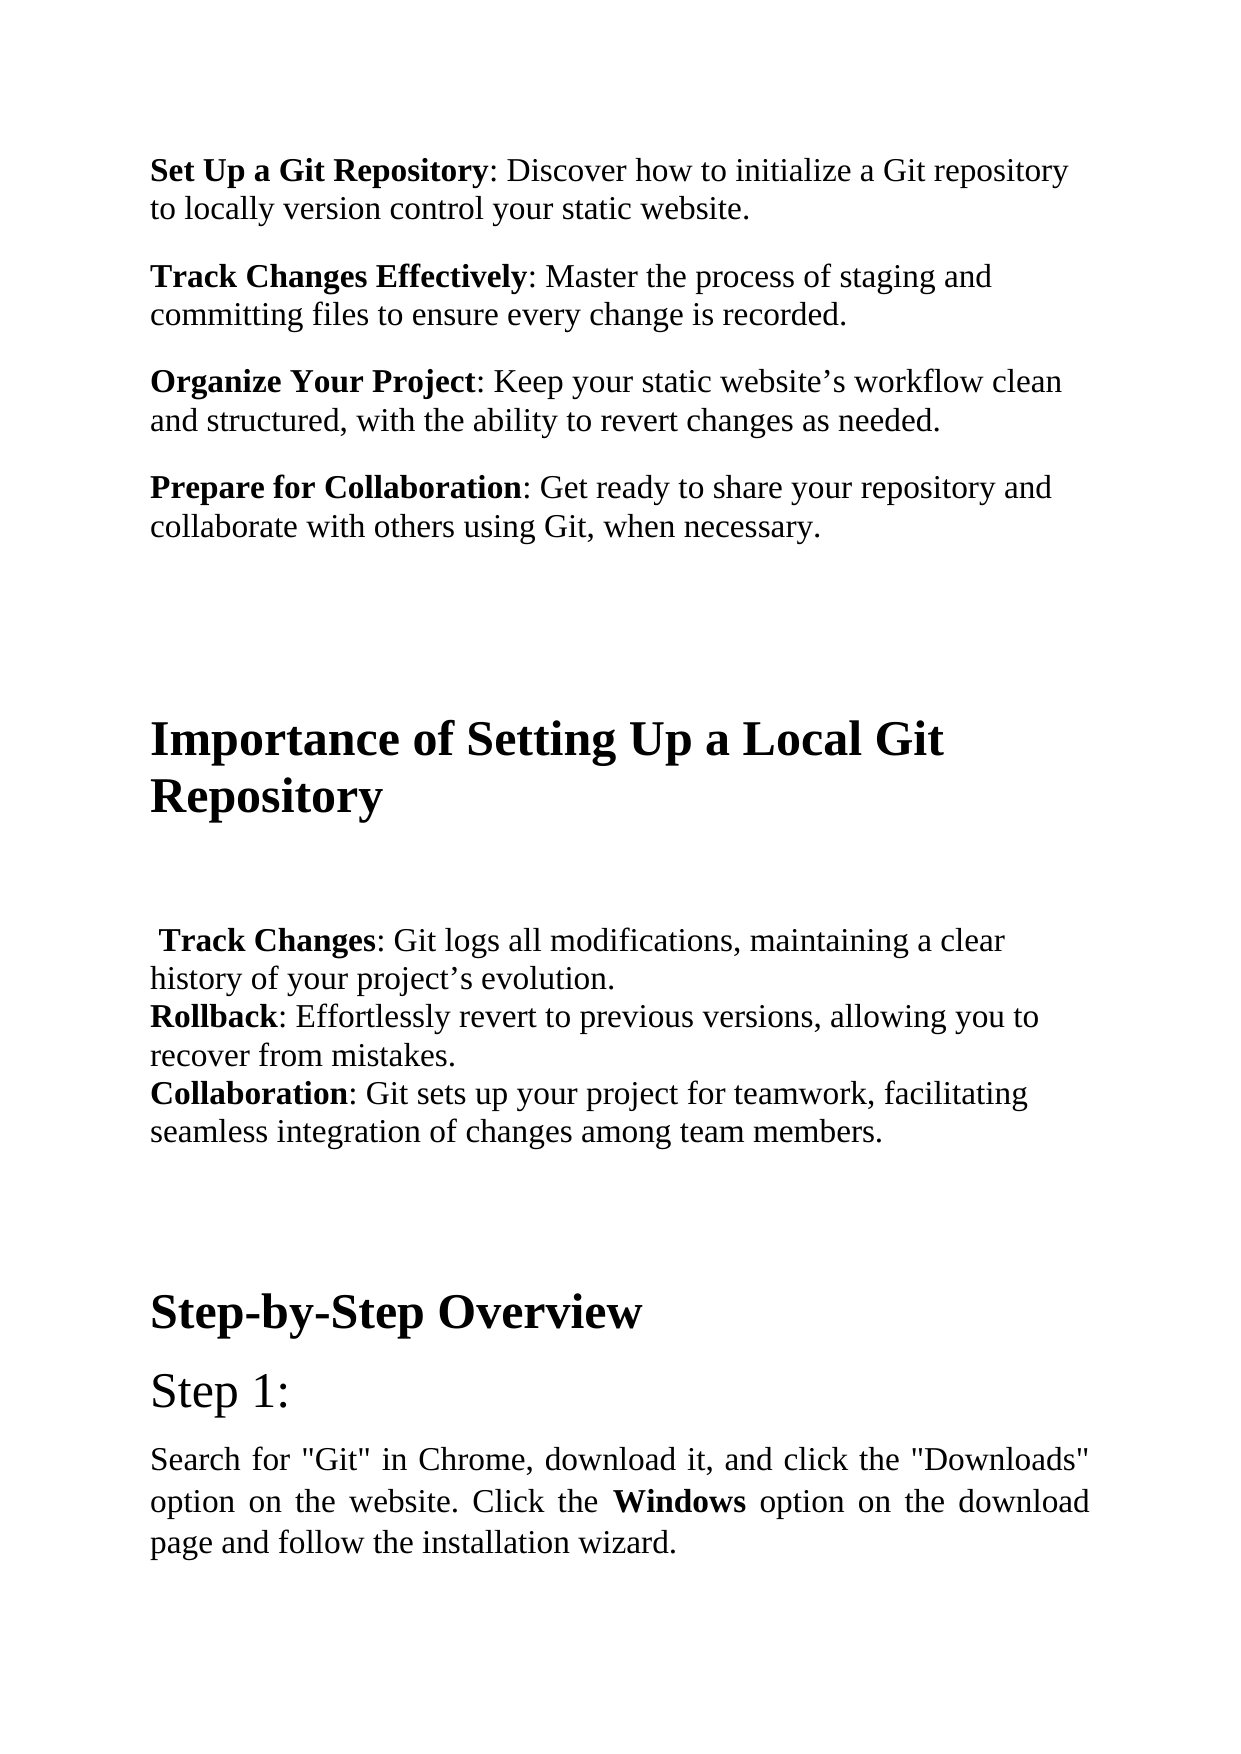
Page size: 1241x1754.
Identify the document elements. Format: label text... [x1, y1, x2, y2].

text Step 1: [150, 1361, 1090, 1418]
text Set Up a Git Repository: Discover how to initialize a Git repository to locally version control your static website. [150, 150, 1090, 227]
text Collaboration: Git sets up your project for teamwork, facilitating seamless integration of changes among team members. [150, 1073, 1090, 1150]
text Rollback: Effortlessly revert to previous versions, allowing you to recover from mistakes. [150, 997, 1090, 1073]
text Track Changes: Git logs all modifications, maintaining a clear history of your project’s evolution. [150, 920, 1090, 997]
text Organize Your Project: Keep your static website’s workflow clean and structured, with the ability to revert changes as needed. [150, 362, 1090, 438]
text Prepare for Collaboration: Get ready to share your repository and collaborate with others using Git, when necessary. [150, 467, 1090, 544]
text Track Changes Effectively: Master the process of staging and committing files to ensure every change is recorded. [150, 256, 1090, 332]
text Step-by-Step Overview [150, 1282, 1090, 1339]
text Importance of Setting Up a Local Git Repository [150, 708, 1090, 823]
text Search for "Git" in Chrome, download it, and click the "Downloads" option on the website. Click the Windows option on the download page and follow the installation wizard. [150, 1439, 1090, 1561]
